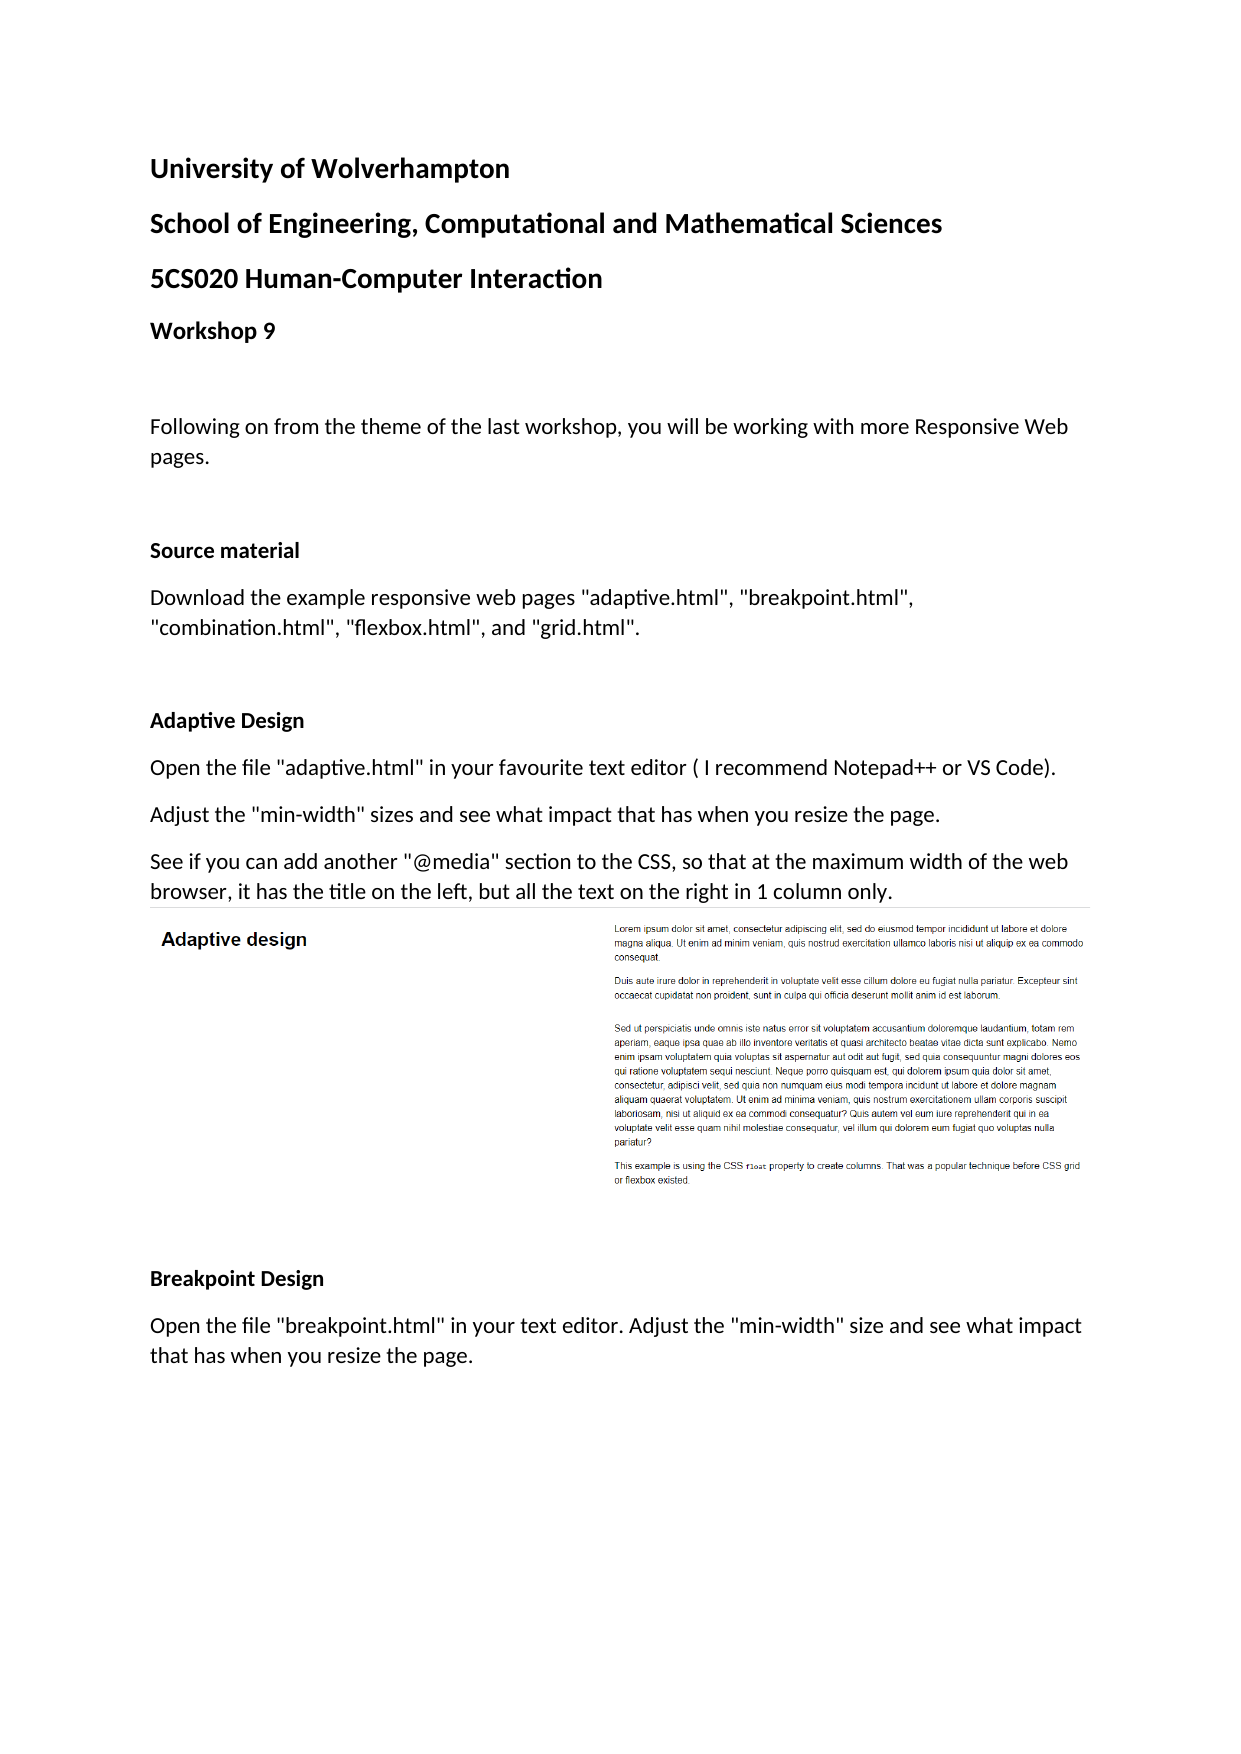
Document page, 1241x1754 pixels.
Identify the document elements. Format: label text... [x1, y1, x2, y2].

text School of Engineering, Computational and Mathematical Sciences [150, 205, 1090, 241]
text Adjust the "min-width" sizes and see what impact that has when you resize the page. [150, 800, 1090, 828]
text Breakpoint Design [150, 1264, 1090, 1292]
text Workshop 9 [150, 315, 1090, 346]
text Following on from the theme of the last workshop, you will be working with more Responsive Web pages. [150, 412, 1090, 470]
text Open the file "breakpoint.html" in your text editor. Adjust the "min-width" size and see what impact that has when you resize the page. [150, 1311, 1090, 1369]
text Download the example responsive web pages "adaptive.html", "breakpoint.html", "combination.html", "flexbox.html", and "grid.html". [150, 583, 1090, 641]
text Open the file "adaptive.html" in your favourite text editor ( I recommend Notepad++ or VS Code). [150, 753, 1090, 781]
text Adaptive Design [150, 707, 1090, 734]
picture [150, 907, 1091, 1199]
text 5CS020 Human-Computer Interaction [150, 260, 1090, 296]
text Source material [150, 536, 1090, 564]
text See if you can add another "@media" section to the CSS, so that at the maximum width of the web browser, it has the title on the left, but all the text on the right in 1 column only. [150, 847, 1090, 907]
text University of Wolverhampton [150, 150, 1090, 186]
